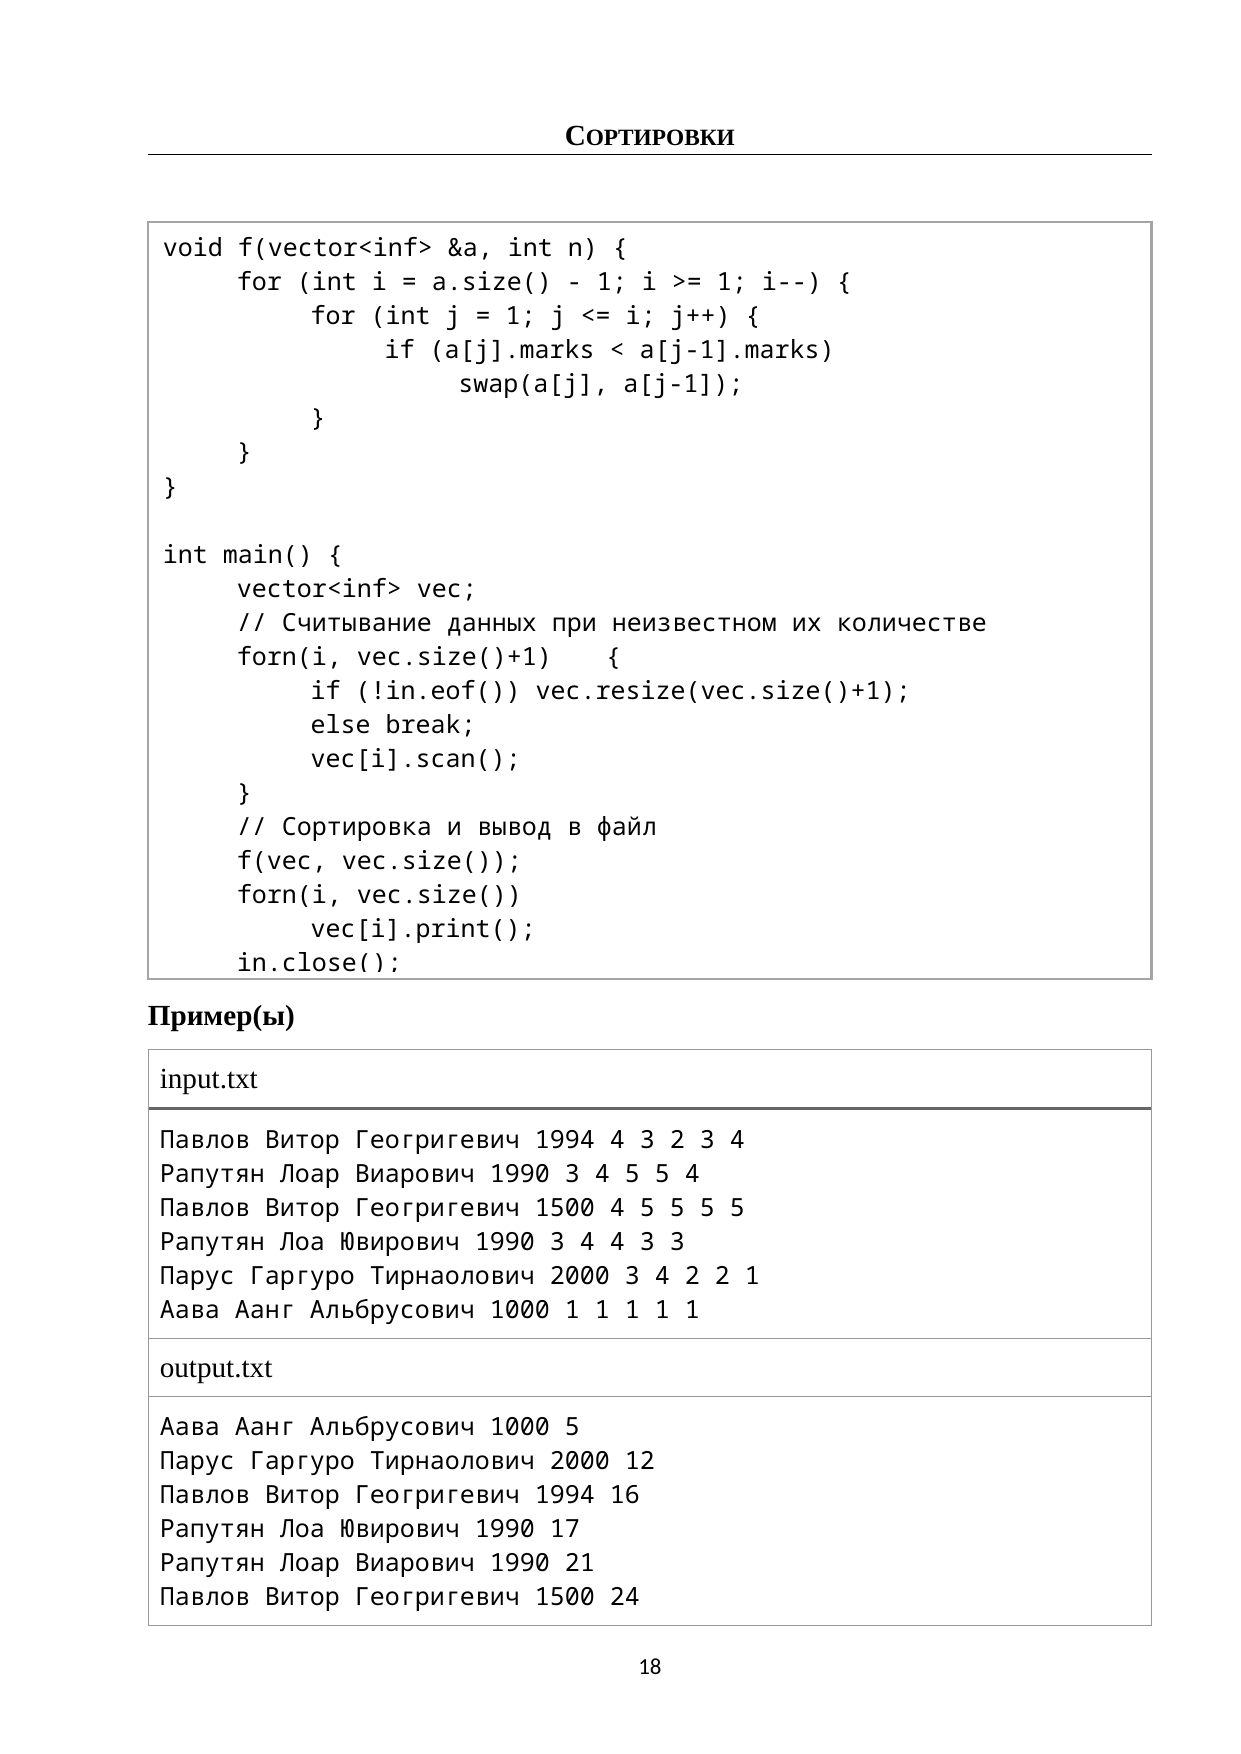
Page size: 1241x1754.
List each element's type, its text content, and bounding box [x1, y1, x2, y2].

table_header input.txt [149, 1050, 1151, 1107]
text Сортировки [148, 118, 1152, 154]
table_cell Аава Аанг Альбрусович 1000 5 Парус Гаргуро Тирнаолович 2000 12 Павлов Витор Геогригевич 1994 16 Рапутян Лоа Ювирович 1990 17 Рапутян Лоар Виарович 1990 21 Павлов Витор Геогригевич 1500 24 [149, 1397, 1151, 1625]
text Пример(ы) [148, 998, 1152, 1032]
table_cell output.txt [149, 1339, 1151, 1396]
table_cell Павлов Витор Геогригевич 1994 4 3 2 3 4 Рапутян Лоар Виарович 1990 3 4 5 5 4 Павлов Витор Геогригевич 1500 4 5 5 5 5 Рапутян Лоа Ювирович 1990 3 4 4 3 3 Парус Гаргуро Тирнаолович 2000 3 4 2 2 1 Аава Аанг Альбрусович 1000 1 1 1 1 1 [149, 1110, 1151, 1338]
